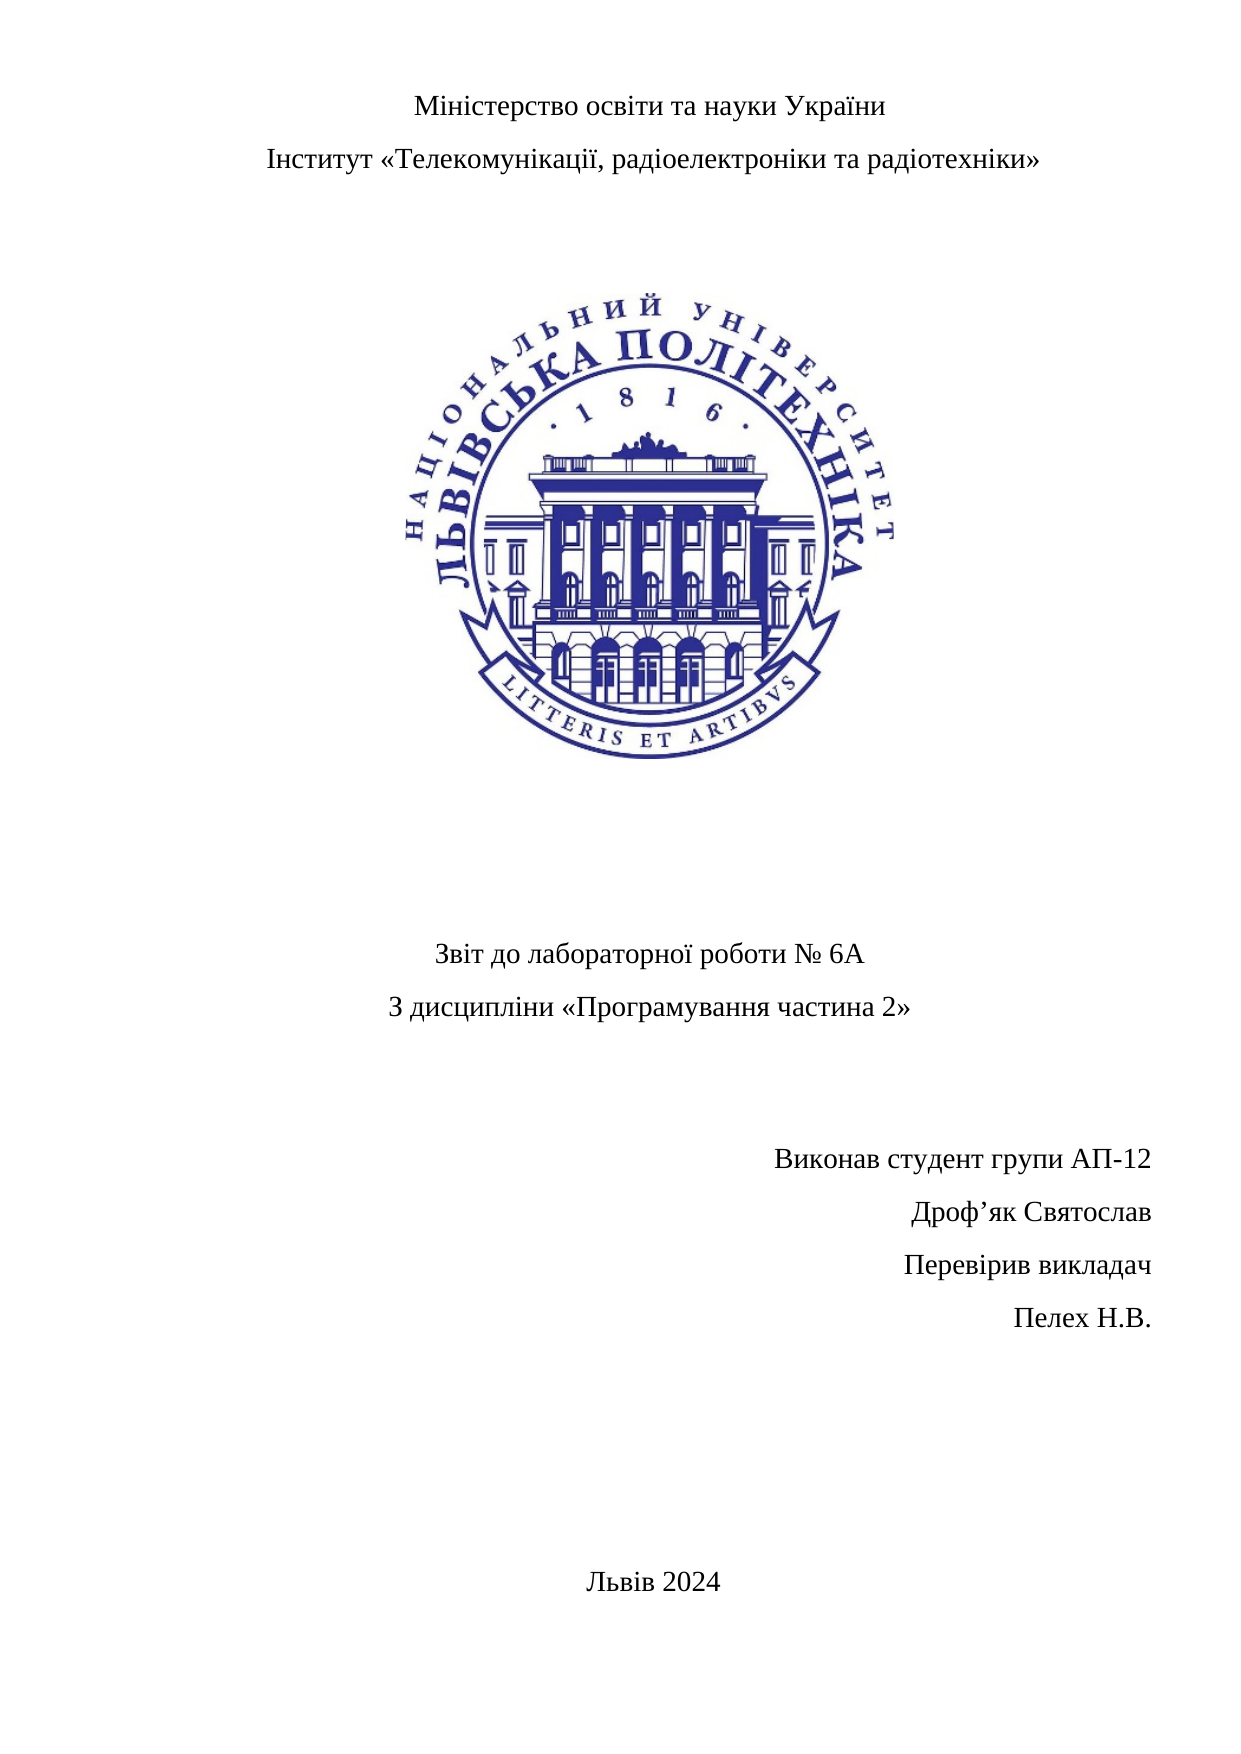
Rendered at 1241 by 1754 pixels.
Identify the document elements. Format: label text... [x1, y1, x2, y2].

picture [405, 293, 894, 759]
text Міністерство освіти та науки України [148, 88, 1152, 122]
text Львів 2024 [148, 1564, 1152, 1597]
text Інститут «Телекомунікації, радіоелектроніки та радіотехніки» [148, 141, 1152, 175]
text З дисципліни «Програмування частина 2» [148, 989, 1152, 1022]
text Дроф’як Святослав [148, 1194, 1152, 1228]
text Виконав студент групи АП-12 [148, 1141, 1152, 1175]
text Перевірив викладач [148, 1247, 1152, 1281]
text Звіт до лабораторної роботи № 6A [148, 936, 1152, 969]
text Пелех Н.В. [148, 1300, 1152, 1333]
